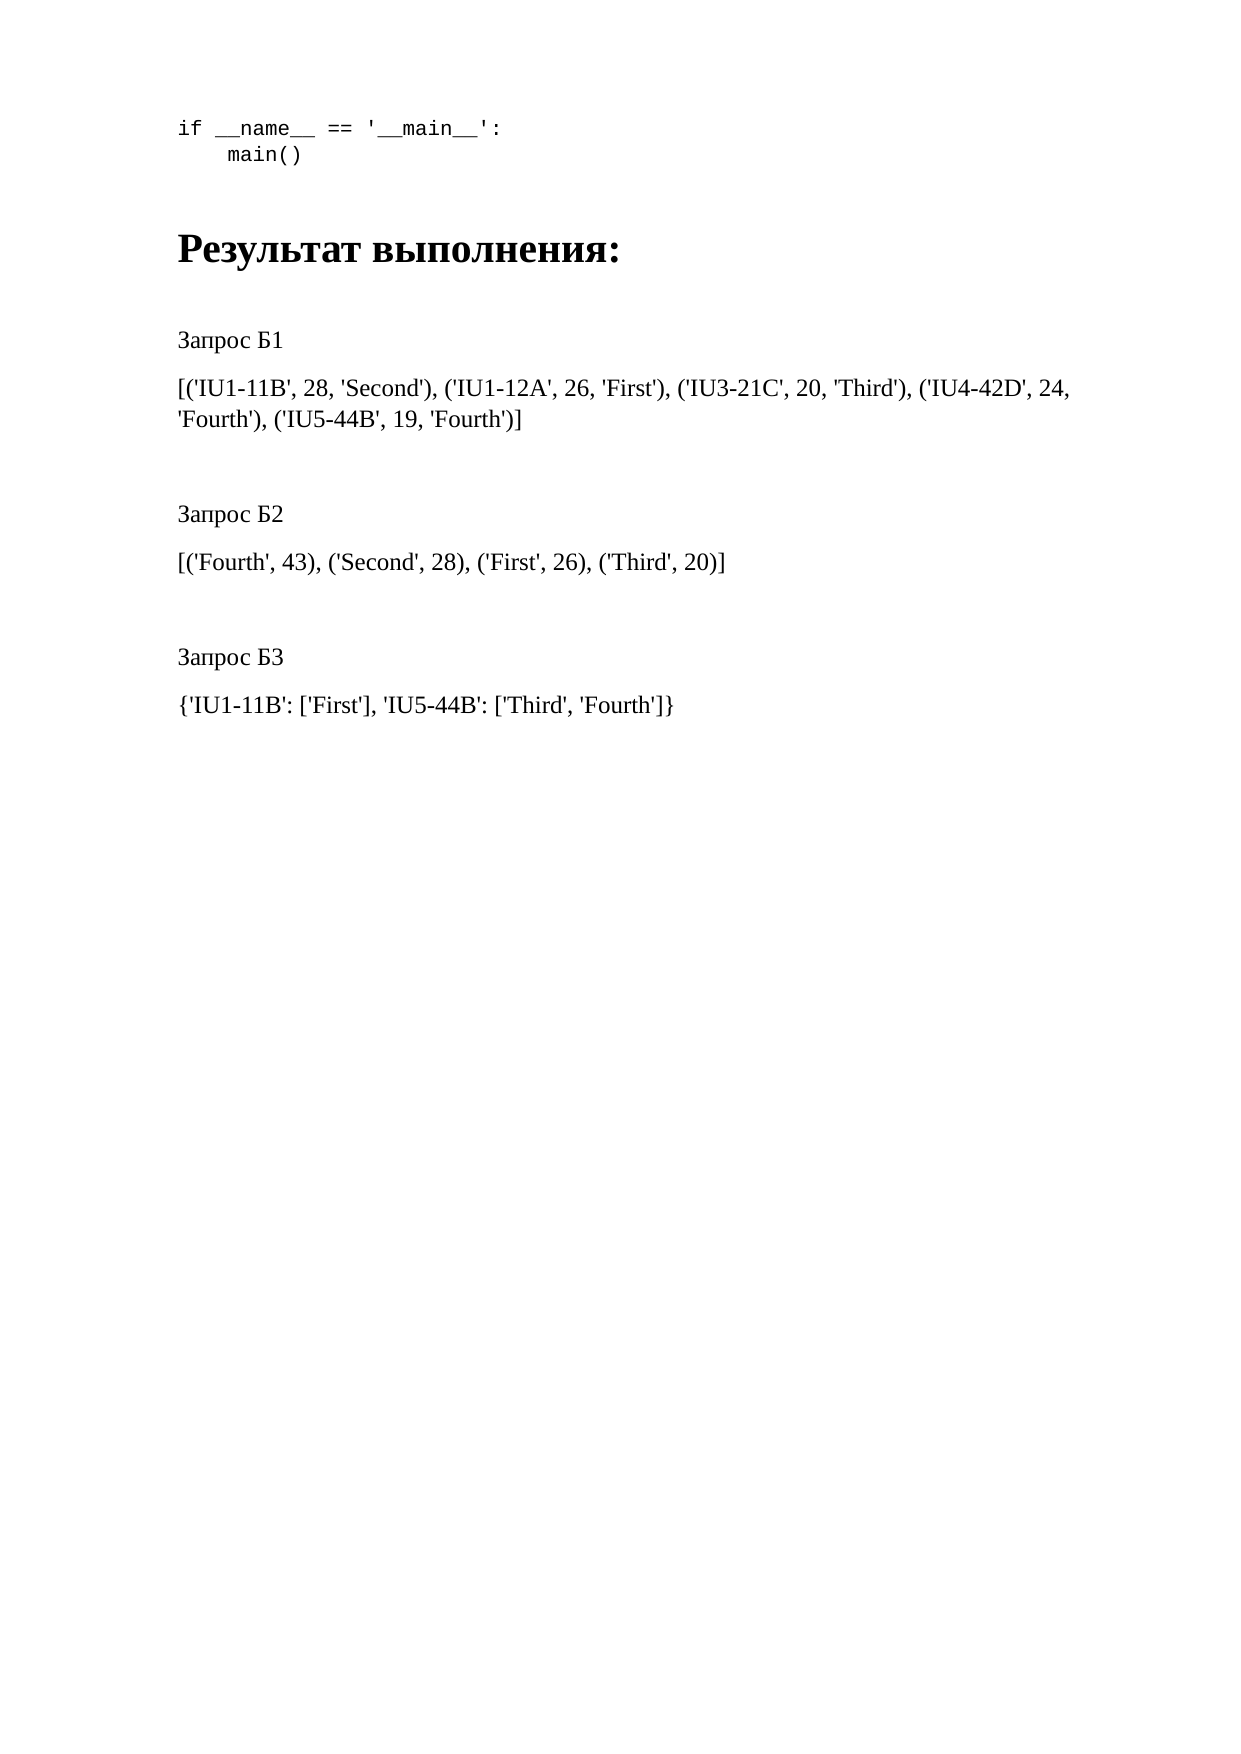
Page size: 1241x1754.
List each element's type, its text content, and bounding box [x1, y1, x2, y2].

text [('IU1-11B', 28, 'Second'), ('IU1-12A', 26, 'First'), ('IU3-21C', 20, 'Third'), ('IU4-42D', 24, 'Fourth'), ('IU5-44B', 19, 'Fourth')] [177, 373, 1152, 432]
text Запрос Б3 [177, 642, 1152, 671]
text Результат выполнения: Запрос Б1 [177, 186, 1152, 354]
text Запрос Б2 [177, 499, 1152, 528]
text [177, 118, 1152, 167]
text {'IU1-11B': ['First'], 'IU5-44B': ['Third', 'Fourth']} [177, 690, 1152, 719]
text [('Fourth', 43), ('Second', 28), ('First', 26), ('Third', 20)] [177, 547, 1152, 576]
